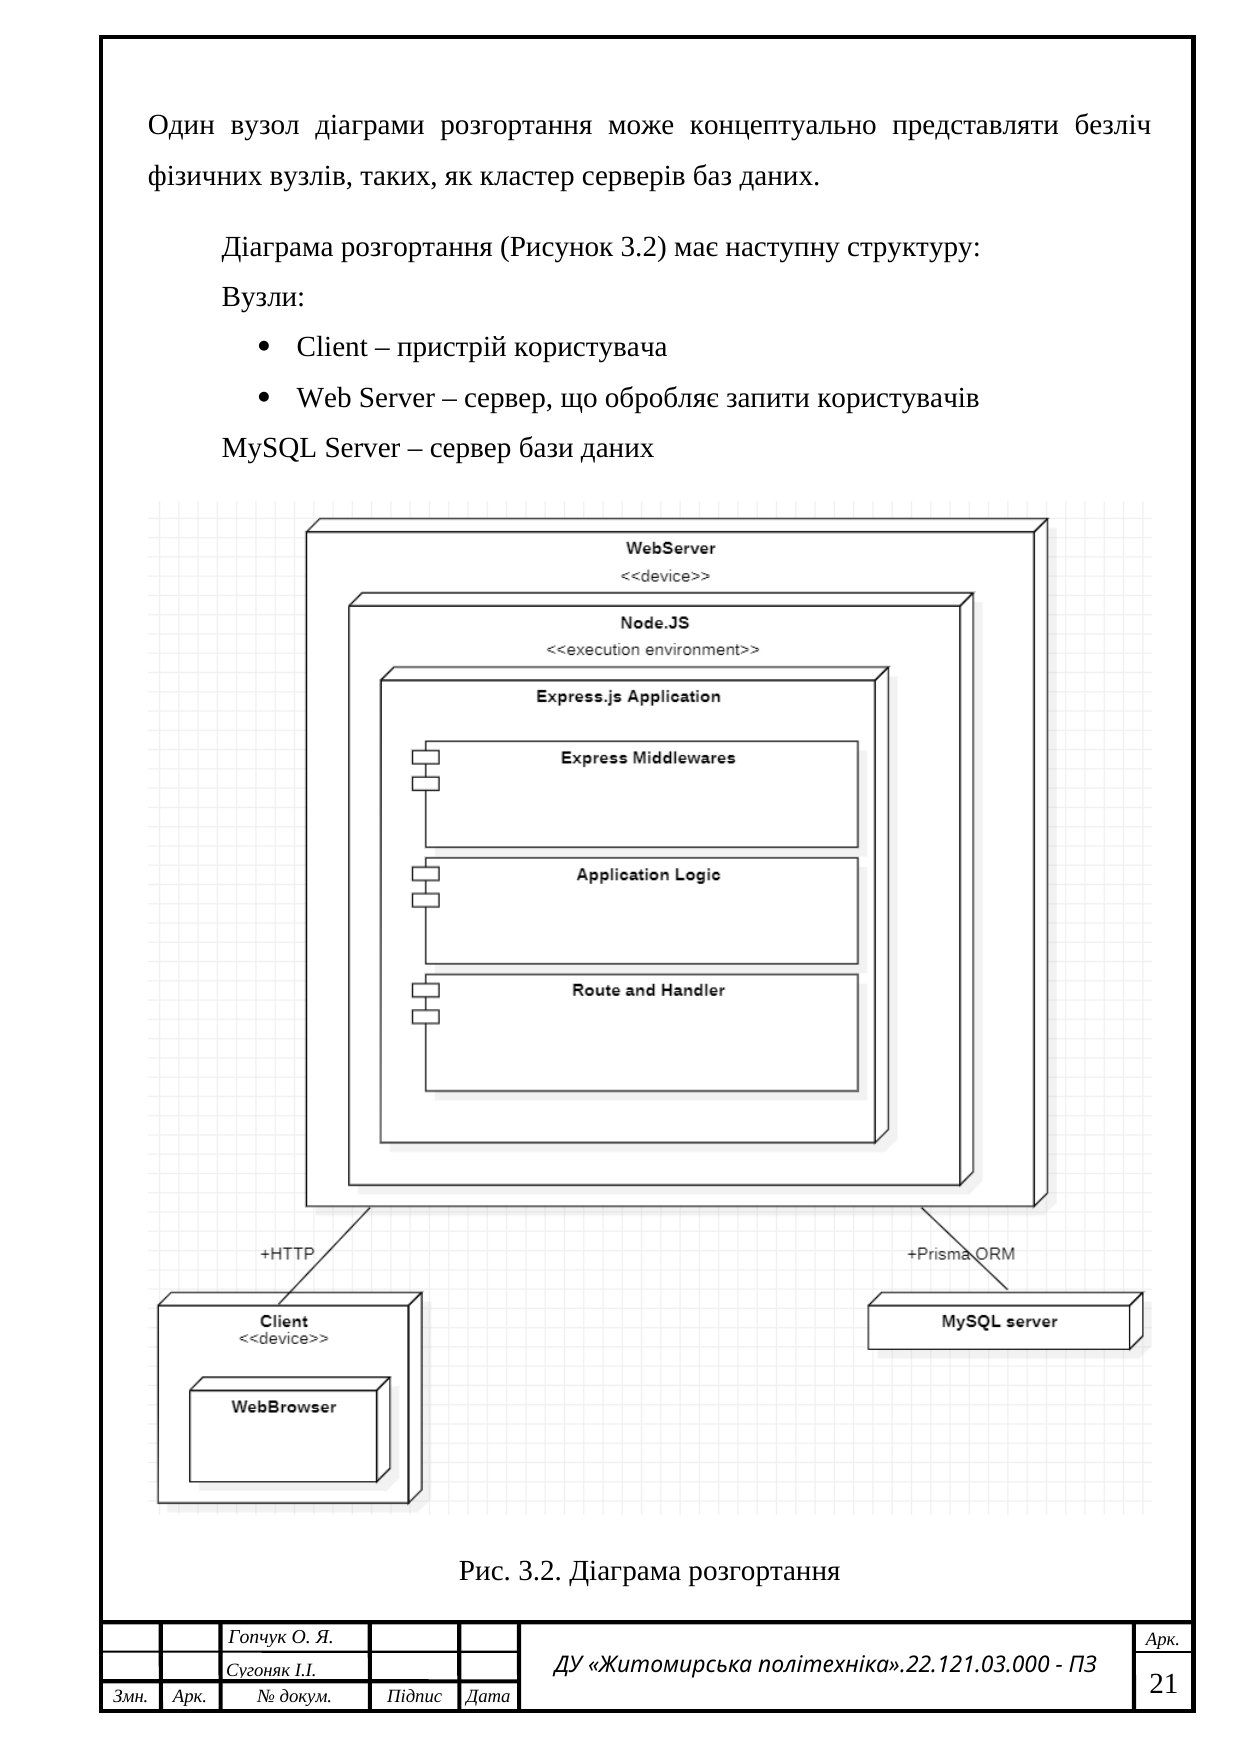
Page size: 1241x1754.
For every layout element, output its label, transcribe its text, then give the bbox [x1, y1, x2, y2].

text Рис. 3.2. Діаграма розгортання [148, 1553, 1152, 1586]
list Client – пристрій користувача [259, 329, 1152, 363]
list Web Server – сервер, що обробляє запити користувачів [259, 380, 1152, 413]
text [148, 107, 1152, 191]
picture [147, 501, 1152, 1515]
text Діаграма розгортання (Рисунок 3.2) має наступну структуру: [148, 229, 1152, 262]
text MySQL Server – сервер бази даних [148, 430, 1152, 464]
text Вузли: [148, 279, 1152, 313]
